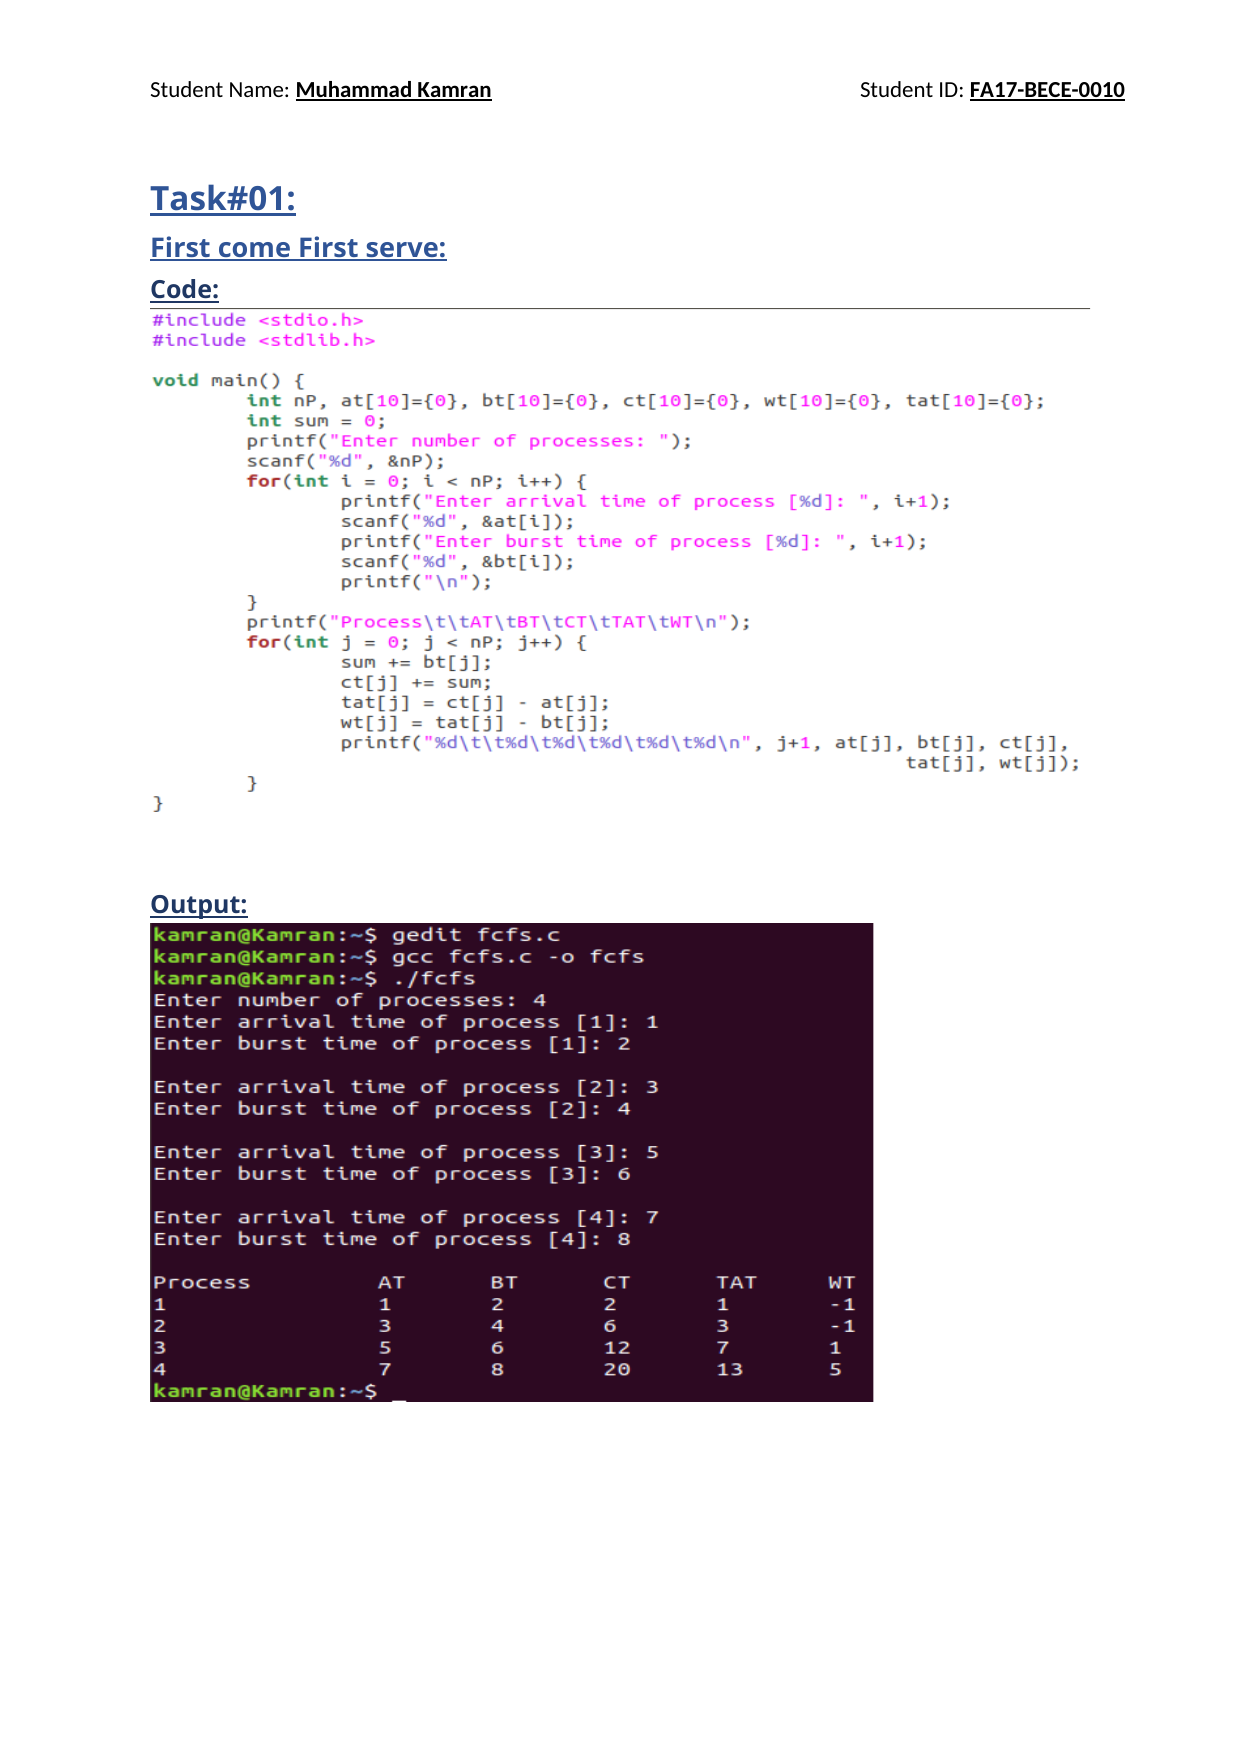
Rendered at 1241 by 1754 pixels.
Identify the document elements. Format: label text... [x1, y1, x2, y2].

subtitle Output: [150, 887, 1090, 921]
subtitle First come First serve: [150, 228, 1090, 265]
picture [150, 923, 874, 1402]
subtitle Code: [150, 272, 1090, 306]
picture [150, 308, 1091, 822]
subtitle Task#01: [150, 175, 1090, 220]
